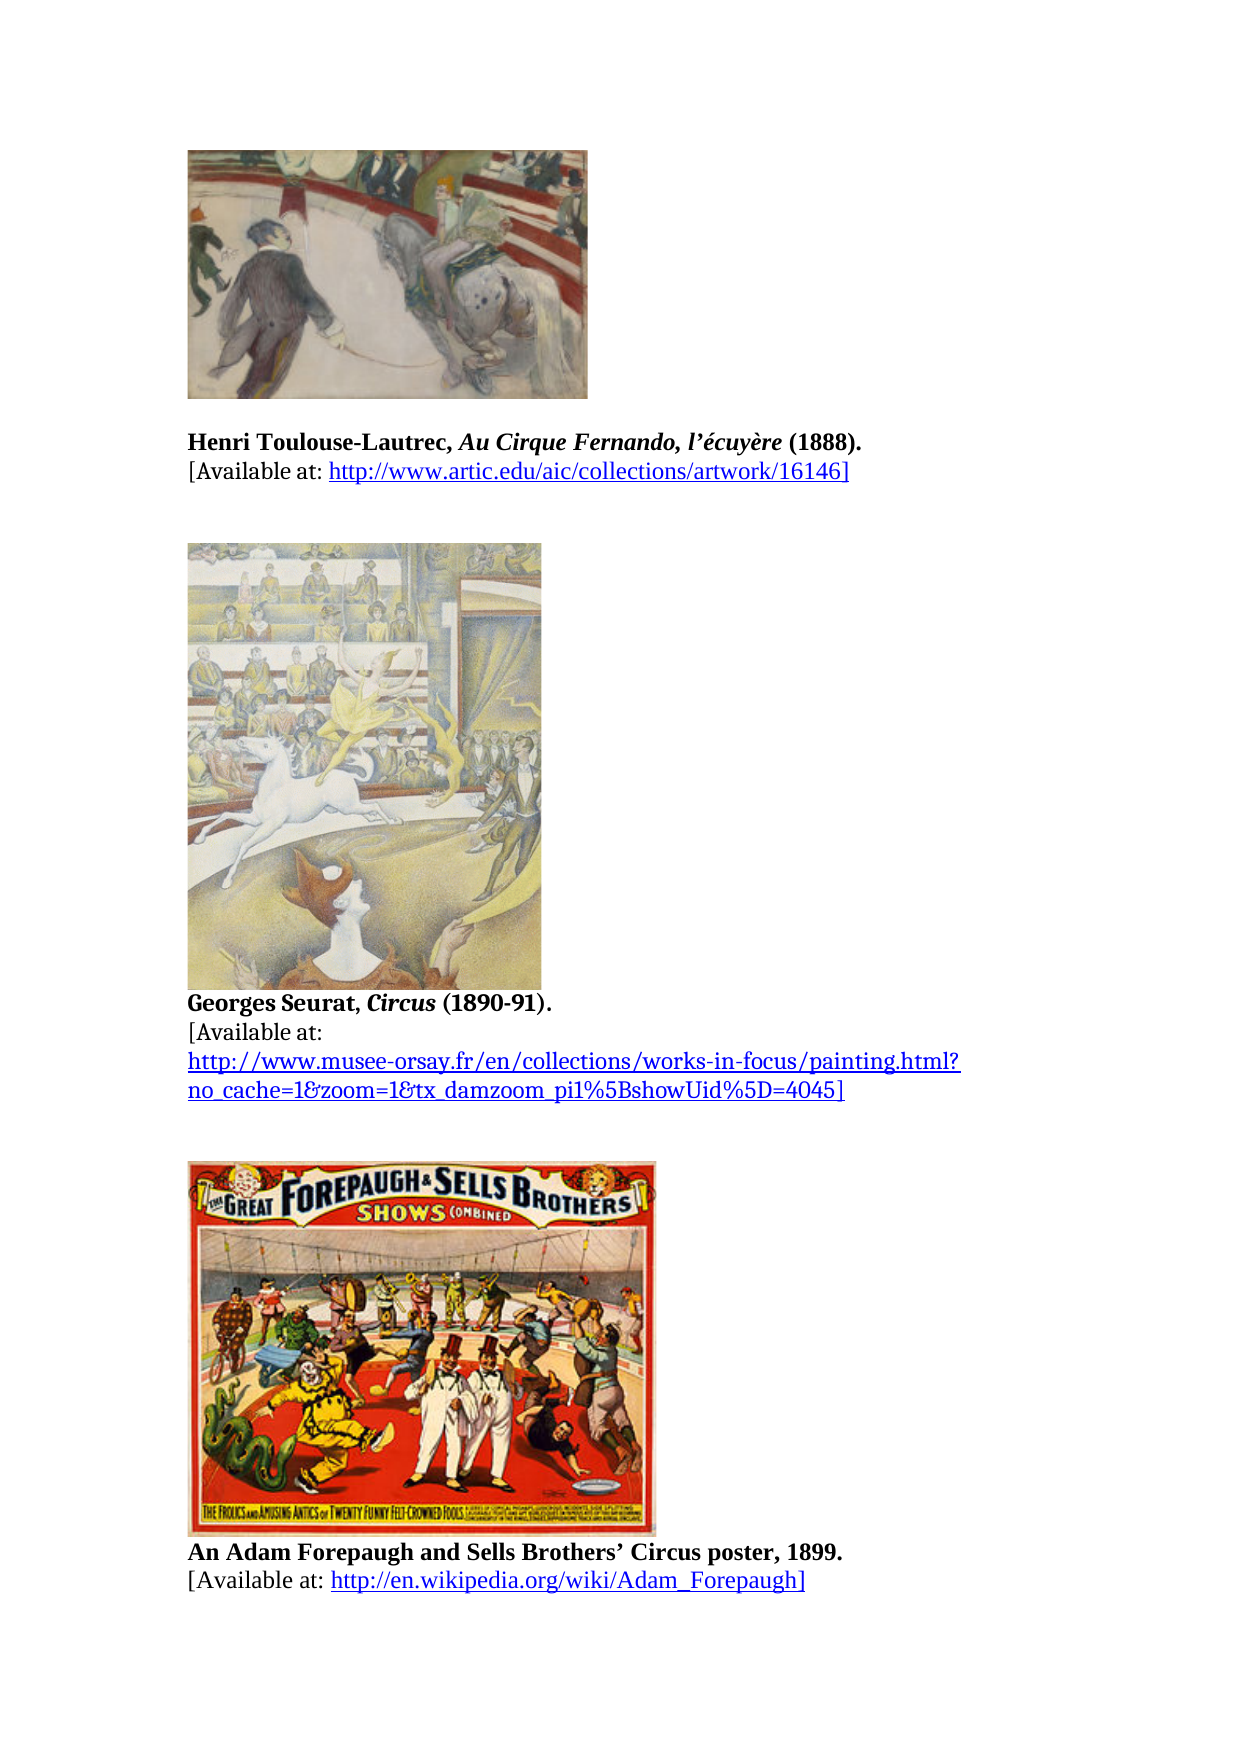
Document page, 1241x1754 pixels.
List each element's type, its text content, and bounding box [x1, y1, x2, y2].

text An Adam Forepaugh and Sells Brothers’ Circus poster, 1899. [187, 1537, 1053, 1566]
text Henri Toulouse-Lautrec, Au Cirque Fernando, l’écuyère (1888). [187, 427, 1053, 456]
picture [187, 150, 588, 399]
text [Available at: http://en.wikipedia.org/wiki/Adam_Forepaugh] [187, 1566, 1053, 1594]
text [Available at: http://www.artic.edu/aic/collections/artwork/16146] [187, 456, 1053, 486]
picture [187, 1161, 657, 1537]
text Georges Seurat, Circus (1890-91). [187, 989, 1053, 1018]
picture [187, 543, 542, 990]
text [Available at: http://www.musee-orsay.fr/en/collections/works-in-focus/painting.html?no_cache=1&zoom=1&tx_damzoom_pi1%5BshowUid%5D=4045] [187, 1018, 1053, 1104]
